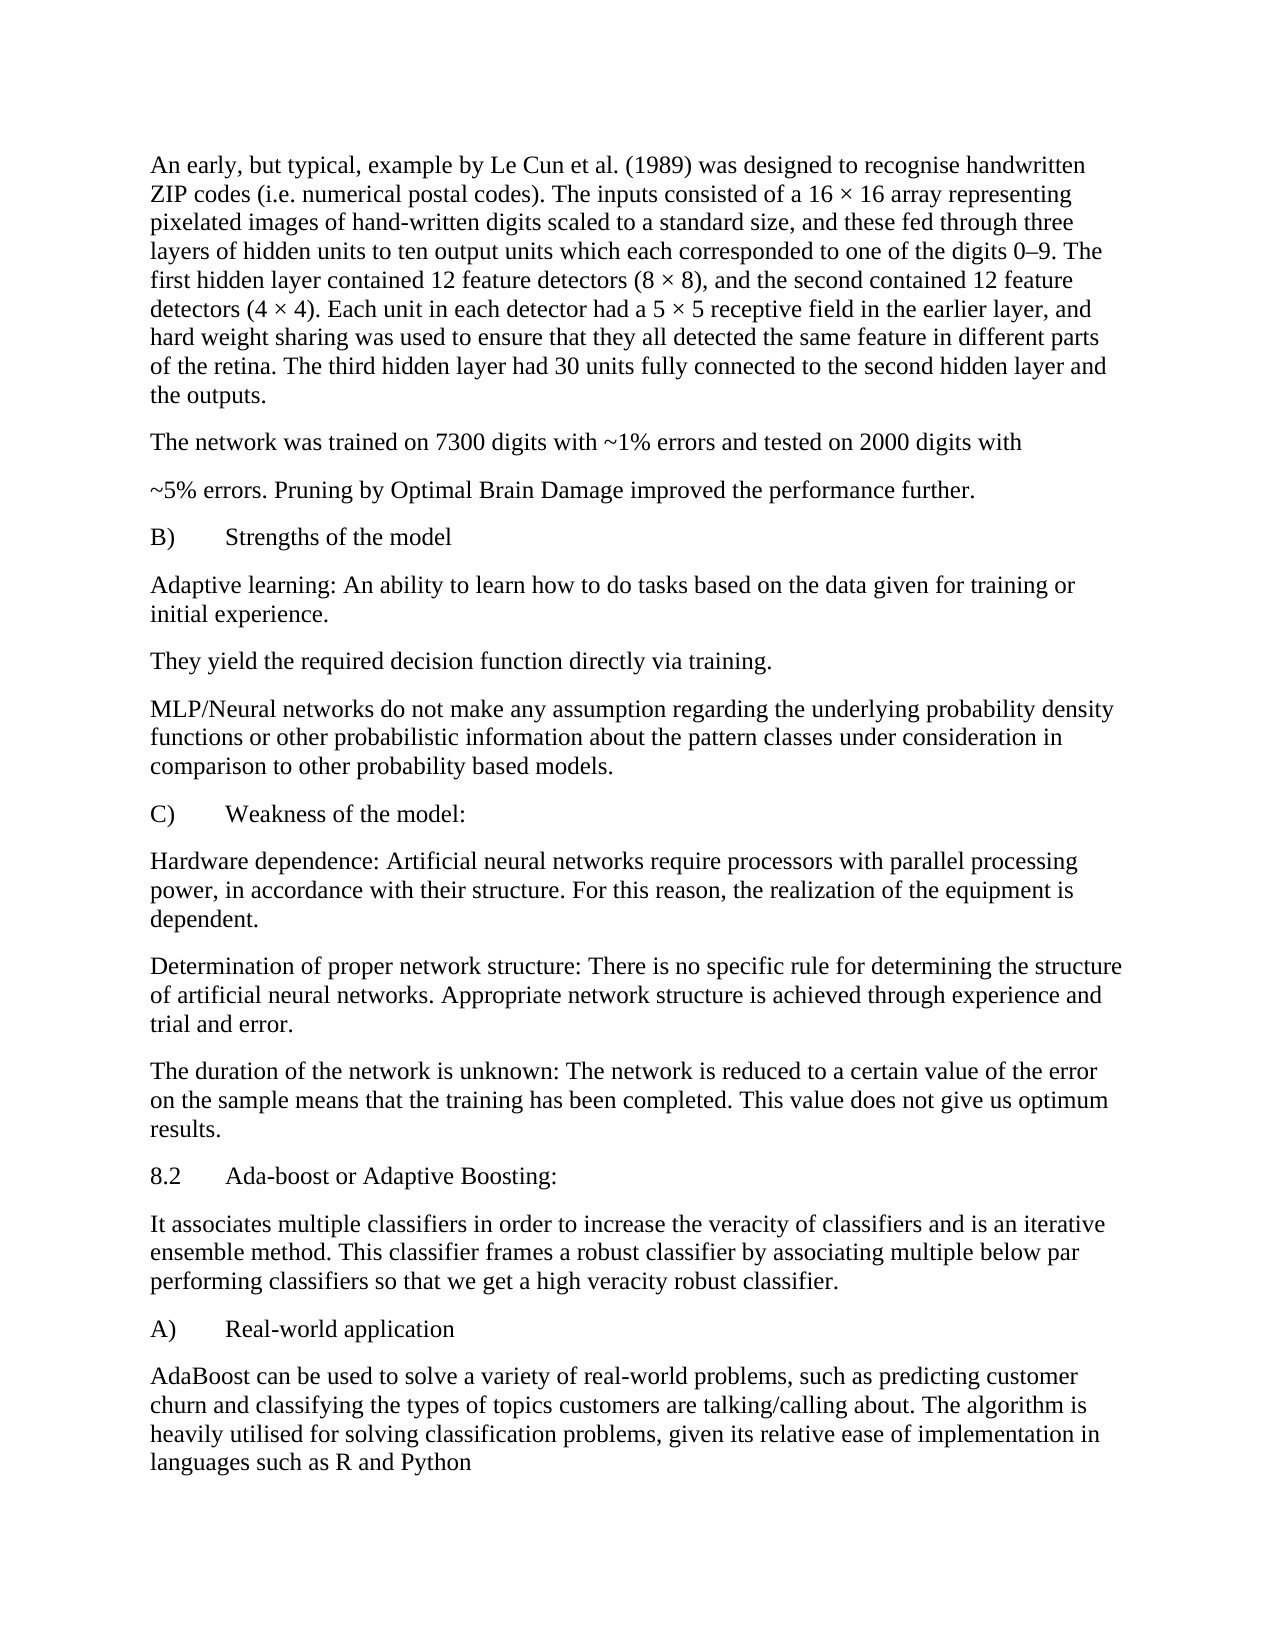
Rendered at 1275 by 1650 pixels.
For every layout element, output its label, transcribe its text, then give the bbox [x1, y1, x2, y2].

text The duration of the network is unknown: The network is reduced to a certain value of the error on the sample means that the training has been completed. This value does not give us optimum results. [150, 1056, 1125, 1142]
text They yield the required decision function directly via training. [150, 646, 1125, 675]
text C) Weakness of the model: [150, 799, 1125, 827]
text It associates multiple classifiers in order to increase the veracity of classifiers and is an iterative ensemble method. This classifier frames a robust classifier by associating multiple below par performing classifiers so that we get a high veracity robust classifier. [150, 1209, 1125, 1295]
text B) Strengths of the model [150, 522, 1125, 551]
text An early, but typical, example by Le Cun et al. (1989) was designed to recognise handwritten ZIP codes (i.e. numerical postal codes). The inputs consisted of a 16 × 16 array representing pixelated images of hand-written digits scaled to a standard size, and these fed through three layers of hidden units to ten output units which each corresponded to one of the digits 0–9. The first hidden layer contained 12 feature detectors (8 × 8), and the second contained 12 feature detectors (4 × 4). Each unit in each detector had a 5 × 5 receptive field in the earlier layer, and hard weight sharing was used to ensure that they all detected the same feature in different parts of the retina. The third hidden layer had 30 units fully connected to the second hidden layer and the outputs. [150, 150, 1125, 409]
text Hardware dependence: Artificial neural networks require processors with parallel processing power, in accordance with their structure. For this reason, the realization of the equipment is dependent. [150, 846, 1125, 932]
text The network was trained on 7300 digits with ~1% errors and tested on 2000 digits with [150, 427, 1125, 456]
text A) Real-world application [150, 1314, 1125, 1342]
text AdaBoost can be used to solve a variety of real-world problems, such as predicting customer churn and classifying the types of topics customers are talking/calling about. The algorithm is heavily utilised for solving classification problems, given its relative ease of implementation in languages such as R and Python [150, 1361, 1125, 1476]
text 8.2 Ada-boost or Adaptive Boosting: [150, 1161, 1125, 1190]
text Adaptive learning: An ability to learn how to do tasks based on the data given for training or initial experience. [150, 570, 1125, 627]
text ~5% errors. Pruning by Optimal Brain Damage improved the performance further. [150, 475, 1125, 504]
text Determination of proper network structure: There is no specific rule for determining the structure of artificial neural networks. Appropriate network structure is achieved through experience and trial and error. [150, 951, 1125, 1037]
text MLP/Neural networks do not make any assumption regarding the underlying probability density functions or other probabilistic information about the pattern classes under consideration in comparison to other probability based models. [150, 694, 1125, 780]
